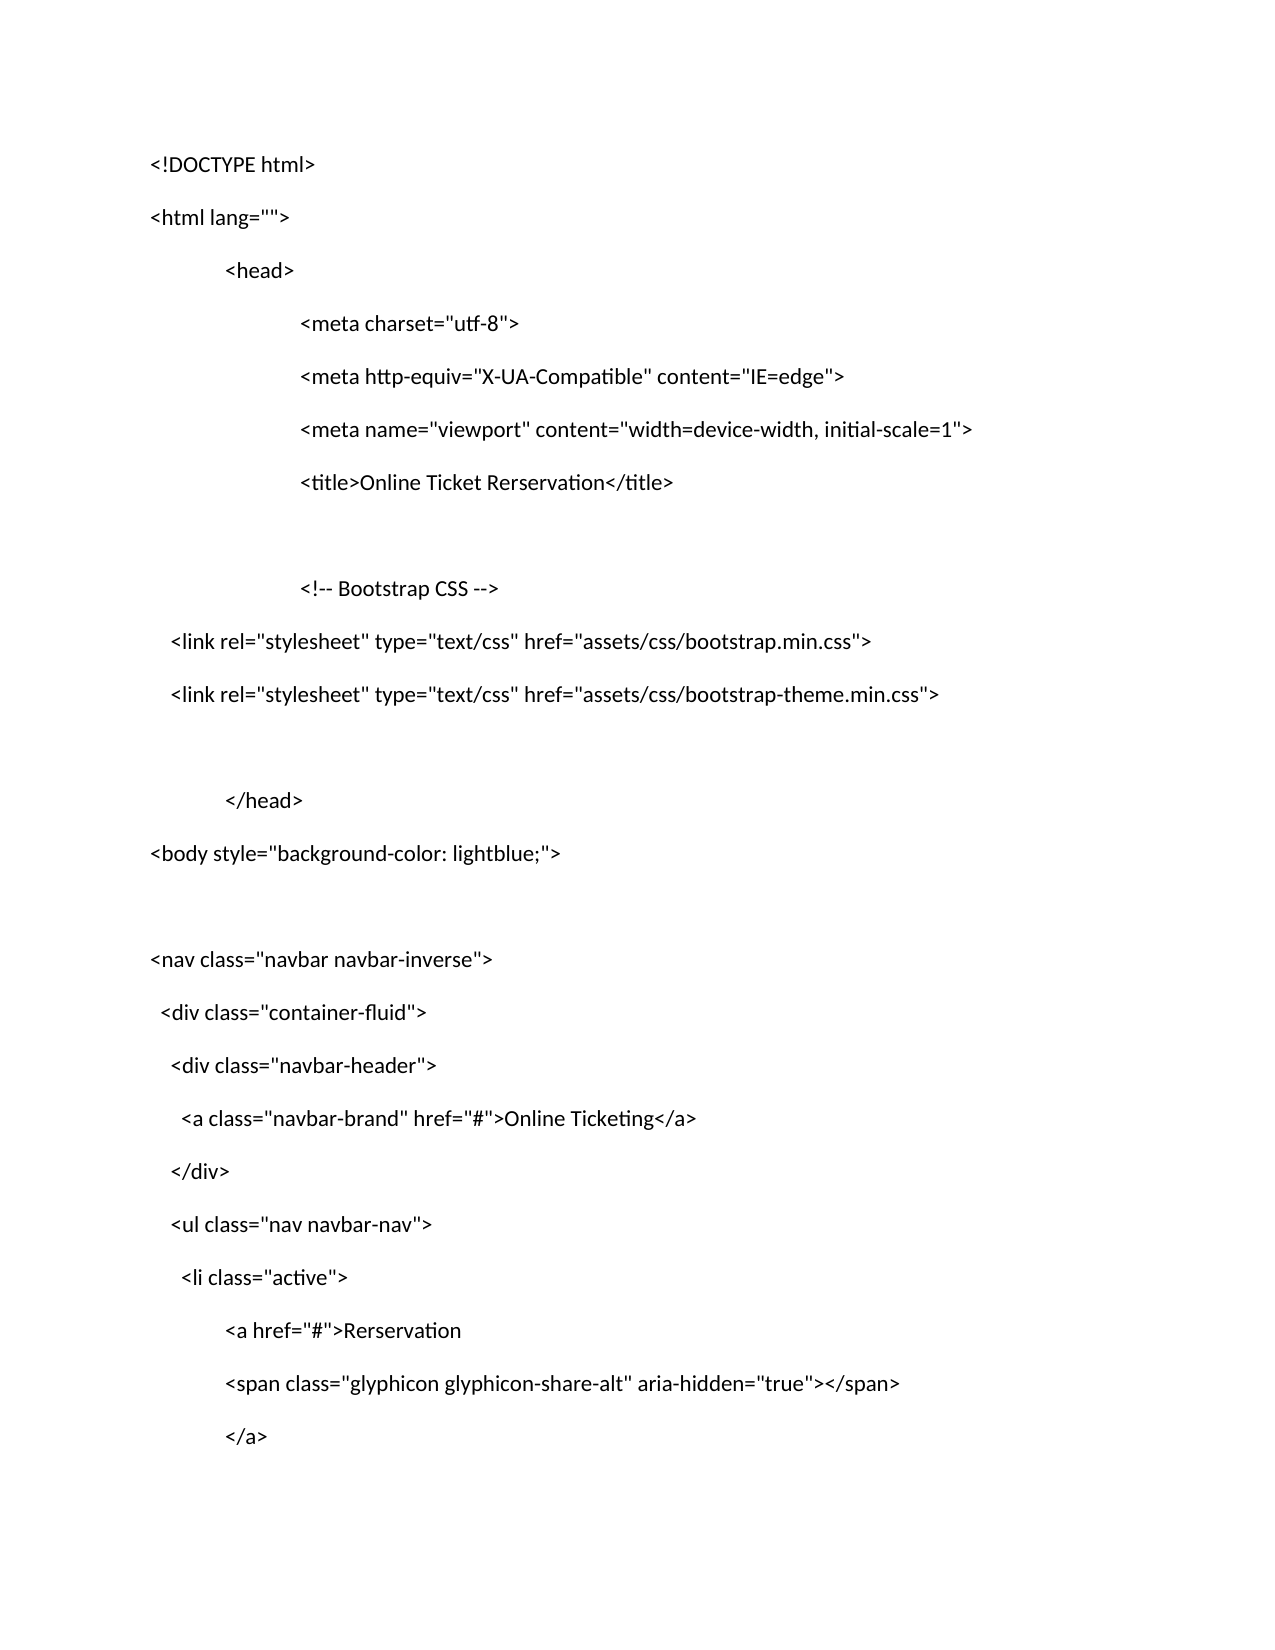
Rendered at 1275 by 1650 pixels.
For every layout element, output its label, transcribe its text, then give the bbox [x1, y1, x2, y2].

text <span class="glyphicon glyphicon-share-alt" aria-hidden="true"></span> [150, 1369, 1125, 1397]
text <meta name="viewport" content="width=device-width, initial-scale=1"> [150, 415, 1125, 443]
text <link rel="stylesheet" type="text/css" href="assets/css/bootstrap.min.css"> [150, 627, 1125, 655]
text <link rel="stylesheet" type="text/css" href="assets/css/bootstrap-theme.min.css"> [150, 680, 1125, 708]
text <meta charset="utf-8"> [150, 309, 1125, 337]
text <title>Online Ticket Rerservation</title> [150, 468, 1125, 496]
text <li class="active"> [150, 1263, 1125, 1291]
text </head> [150, 786, 1125, 814]
text <a class="navbar-brand" href="#">Online Ticketing</a> [150, 1104, 1125, 1132]
text <nav class="navbar navbar-inverse"> [150, 945, 1125, 973]
text <div class="navbar-header"> [150, 1051, 1125, 1079]
text <html lang=""> [150, 203, 1125, 231]
text <a href="#">Rerservation [150, 1316, 1125, 1344]
text <div class="container-fluid"> [150, 998, 1125, 1026]
text </div> [150, 1157, 1125, 1185]
text <head> [150, 256, 1125, 284]
text <body style="background-color: lightblue;"> [150, 839, 1125, 867]
text </a> [150, 1422, 1125, 1451]
text <meta http-equiv="X-UA-Compatible" content="IE=edge"> [150, 362, 1125, 390]
text <!-- Bootstrap CSS --> [150, 574, 1125, 602]
text <ul class="nav navbar-nav"> [150, 1210, 1125, 1238]
text <!DOCTYPE html> [150, 150, 1125, 178]
